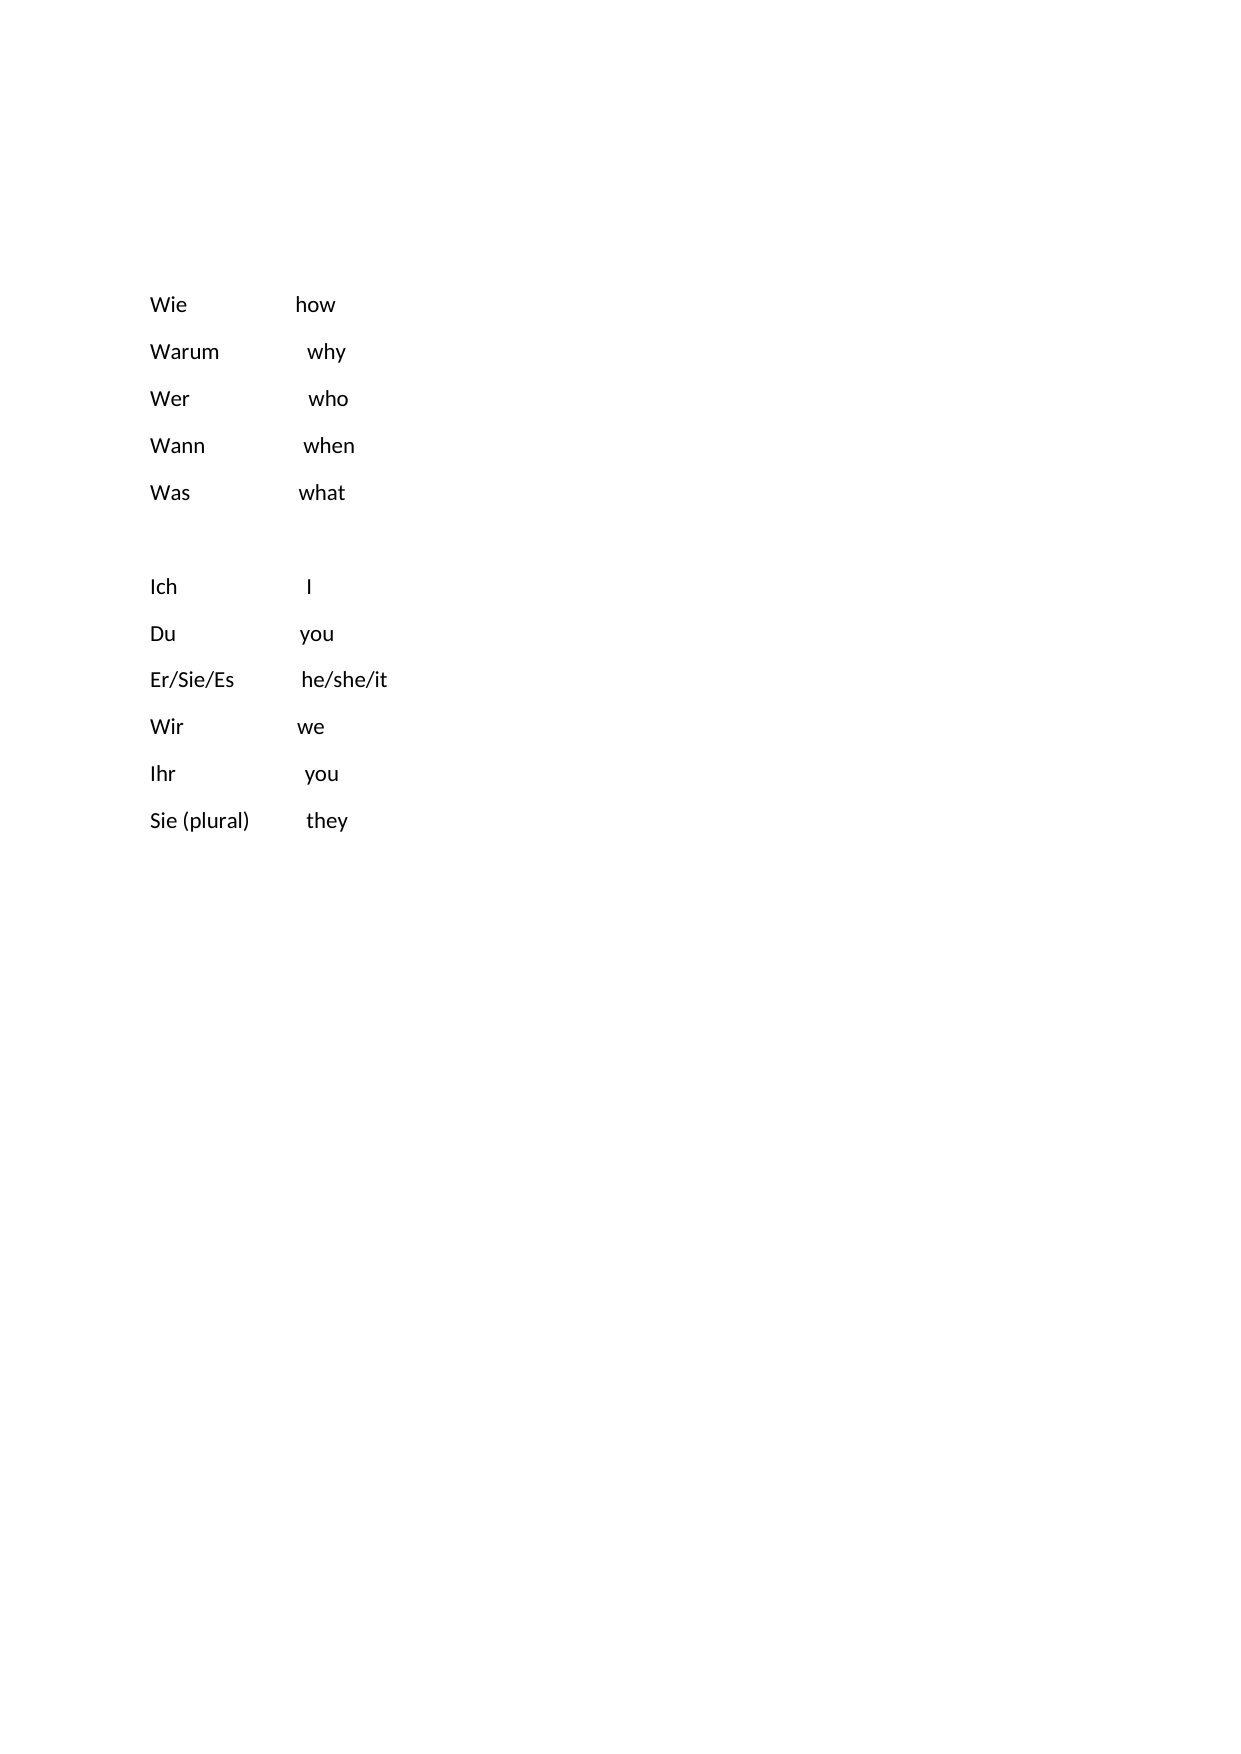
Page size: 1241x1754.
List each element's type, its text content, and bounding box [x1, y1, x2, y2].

text Wir we [150, 712, 1090, 741]
text Wer who [150, 384, 1090, 412]
text Sie (plural) they [150, 806, 1090, 834]
text Ich I [150, 572, 1090, 600]
text Wie how [150, 291, 1090, 319]
text Er/Sie/Es he/she/it [150, 666, 1090, 694]
text Was what [150, 478, 1090, 506]
text Warum why [150, 337, 1090, 366]
text Ihr you [150, 759, 1090, 787]
text Wann when [150, 431, 1090, 459]
text Du you [150, 619, 1090, 647]
